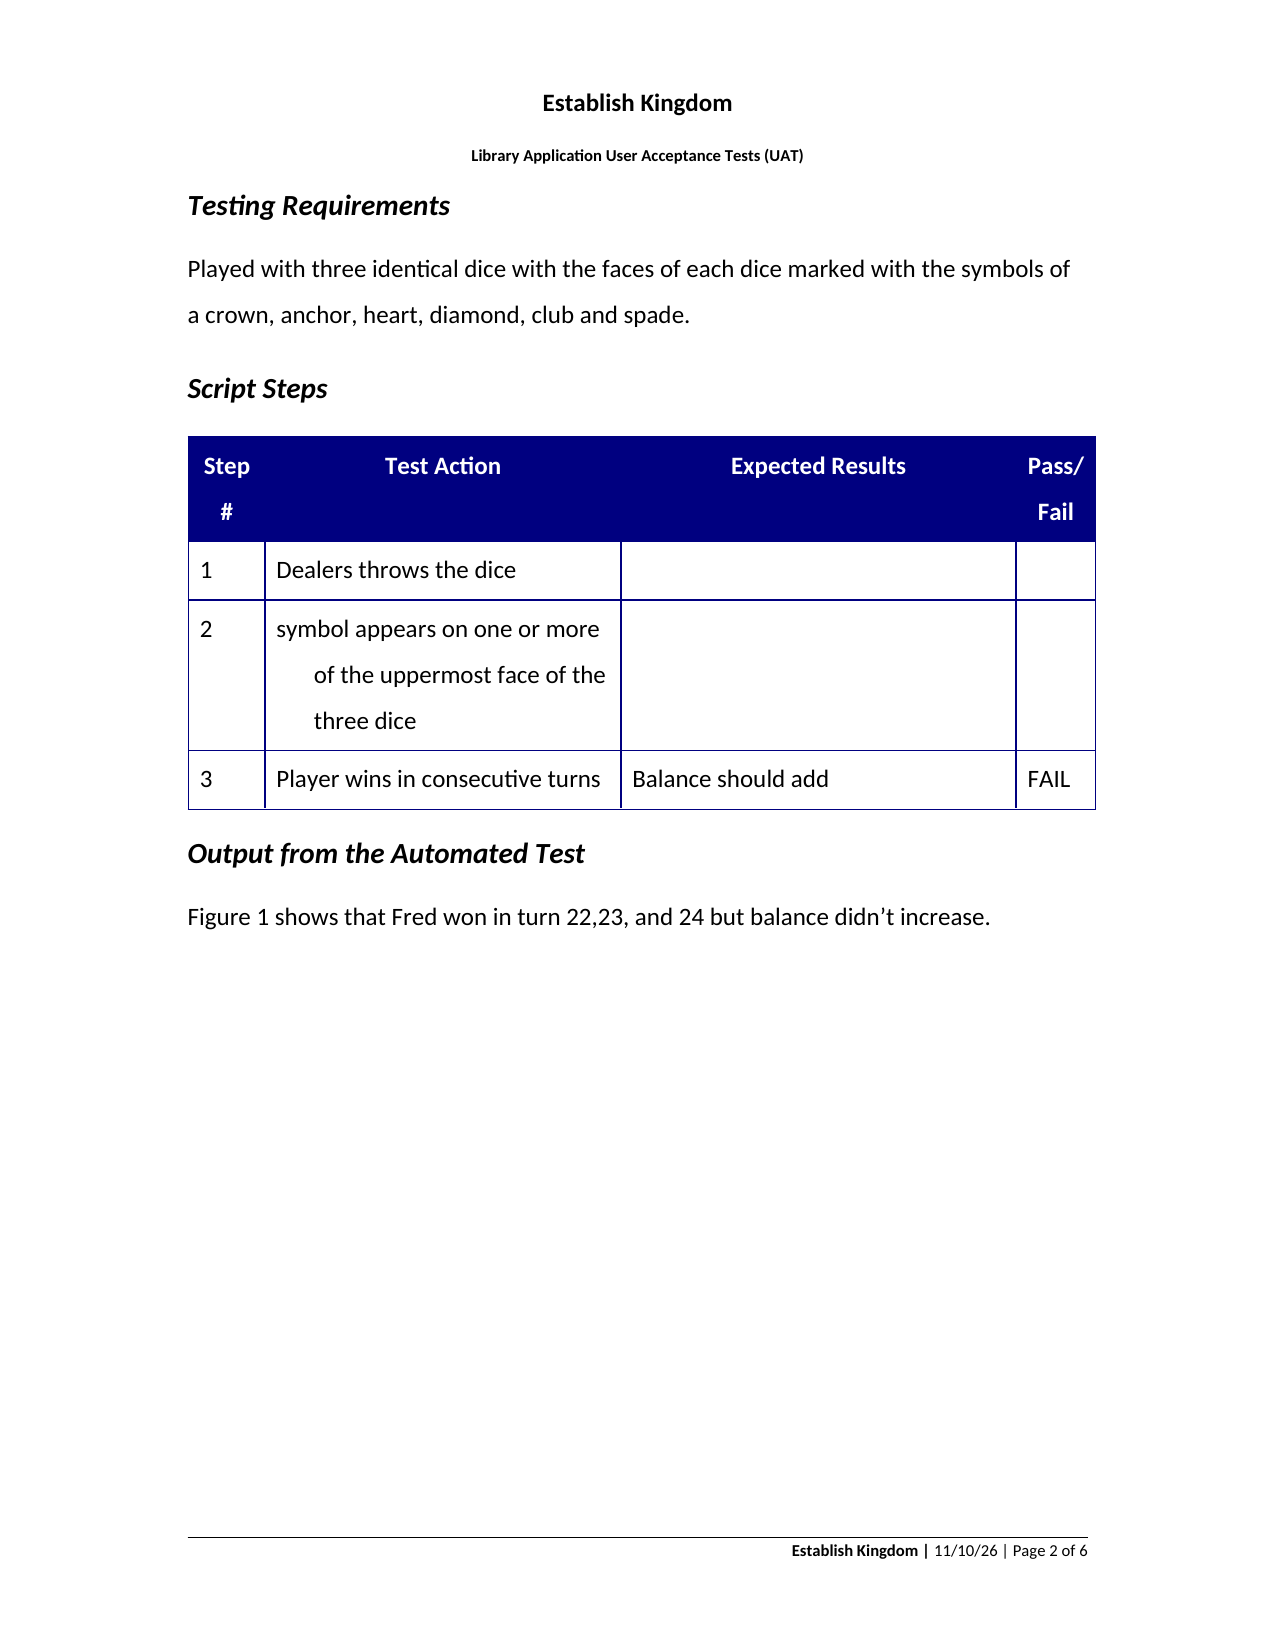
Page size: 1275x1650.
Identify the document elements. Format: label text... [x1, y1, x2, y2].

table_cell Dealers throws the dice [266, 542, 620, 599]
subtitle Script Steps [187, 370, 1087, 406]
table_header Expected Results [622, 437, 1016, 540]
table_cell [622, 601, 1015, 749]
subtitle Testing Requirements [187, 187, 1087, 223]
table_cell Player wins in consecutive turns [266, 751, 620, 808]
table_cell [1017, 542, 1095, 599]
subtitle Output from the Automated Test [187, 835, 1087, 871]
table_header Pass/ Fail [1017, 437, 1095, 540]
table_header Step # [189, 437, 265, 540]
table_cell [622, 542, 1015, 599]
table_cell 3 [189, 751, 264, 808]
table_cell 2 [189, 601, 264, 749]
table_cell Balance should add [622, 751, 1015, 808]
table_cell [1017, 601, 1095, 749]
text Played with three identical dice with the faces of each dice marked with the symbols of a crown, anchor, heart, diamond, club and spade. [187, 253, 1087, 330]
text Figure 1 shows that Fred won in turn 22,23, and 24 but balance didn’t increase. [187, 901, 1087, 931]
table_cell FAIL [1017, 751, 1095, 808]
table_cell symbol appears on one or more of the uppermost face of the three dice [266, 601, 620, 749]
table_cell 1 [189, 542, 264, 599]
table_header Test Action [266, 437, 621, 540]
